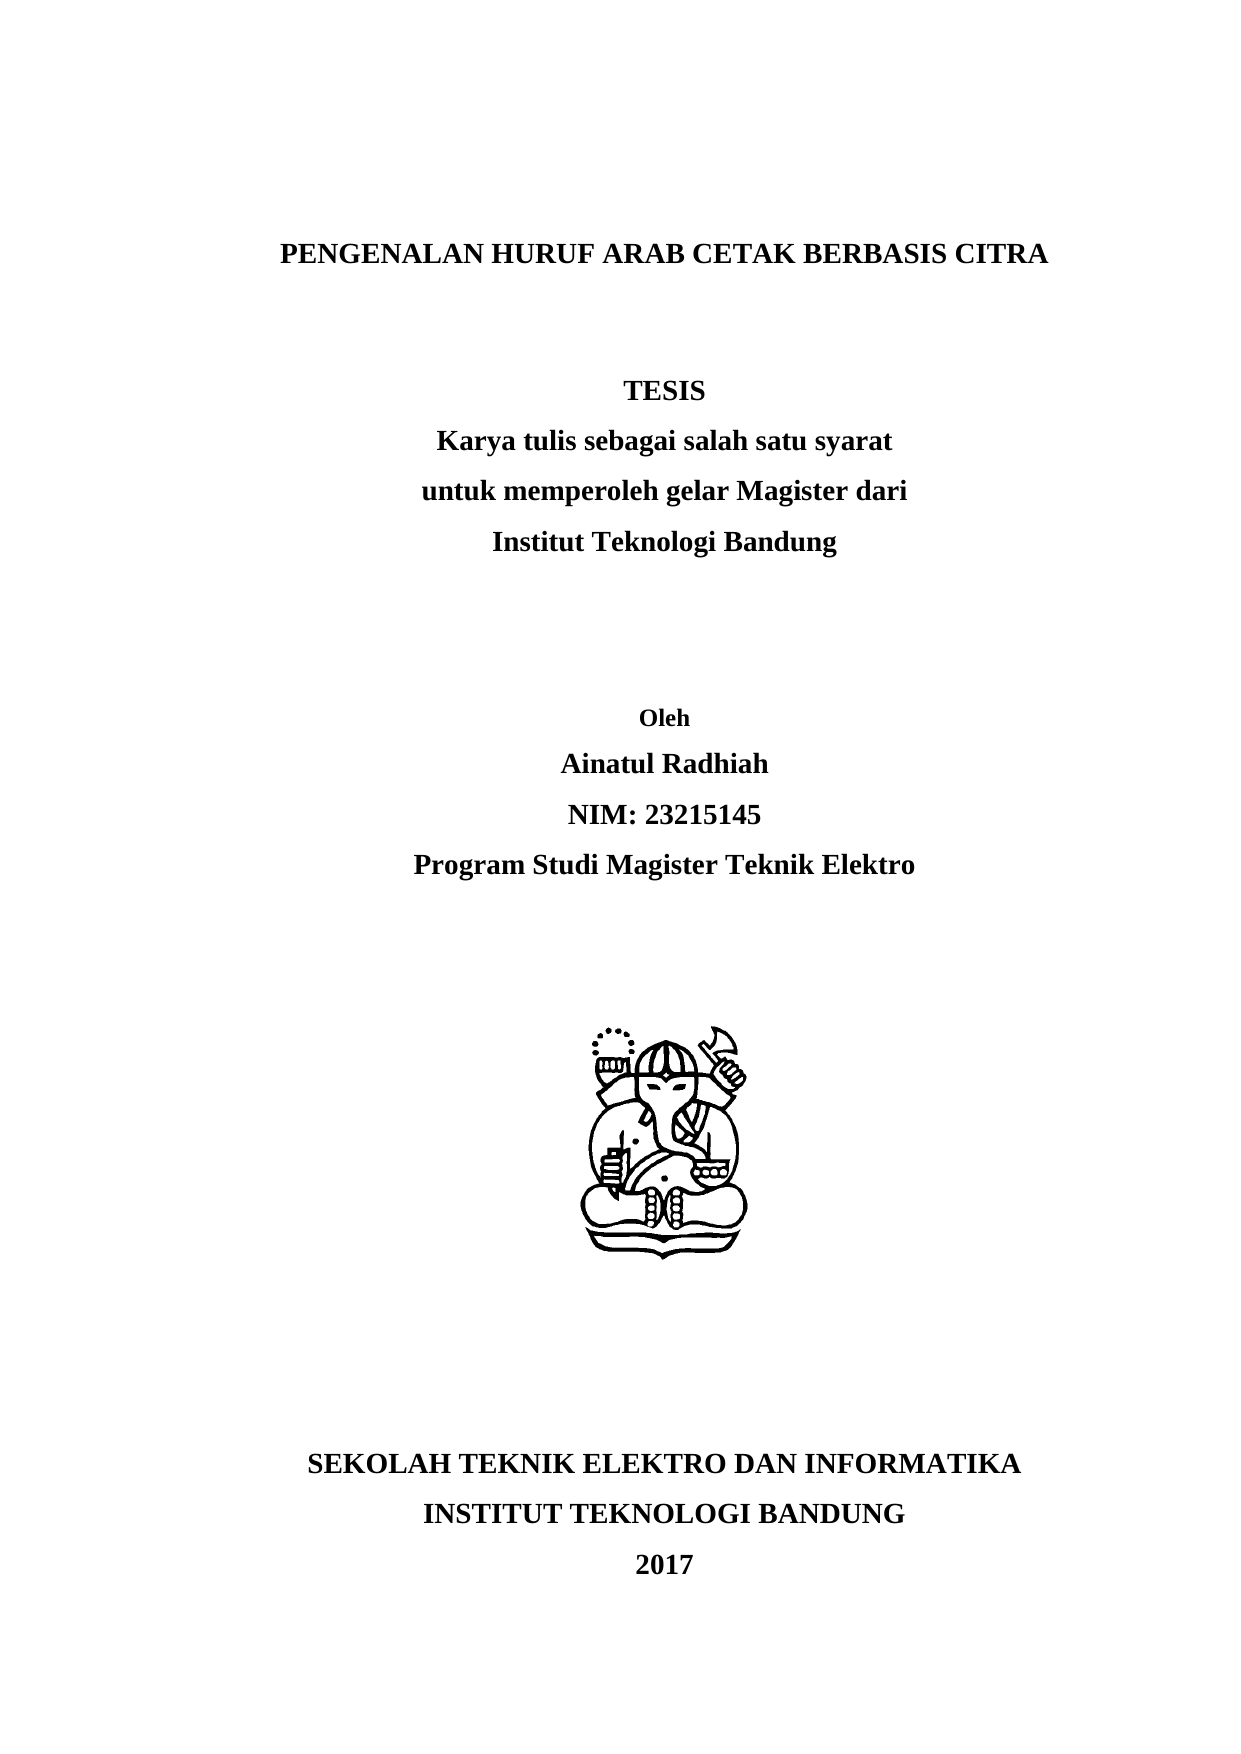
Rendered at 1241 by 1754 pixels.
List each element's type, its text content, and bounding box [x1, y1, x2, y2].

text Ainatul Radhiah [236, 747, 1092, 780]
picture [580, 1026, 749, 1260]
text TESIS [236, 373, 1092, 406]
text SEKOLAH TEKNIK ELEKTRO DAN INFORMATIKA [236, 1446, 1092, 1480]
text 2017 [236, 1547, 1092, 1580]
text INSTITUT TEKNOLOGI BANDUNG [236, 1496, 1092, 1530]
text NIM: 23215145 [236, 797, 1092, 830]
text untuk memperoleh gelar Magister dari [236, 473, 1092, 507]
text Oleh [236, 703, 1092, 732]
text PENGENALAN HURUF ARAB CETAK BERBASIS CITRA [236, 236, 1092, 270]
text Institut Teknologi Bandung [236, 524, 1092, 557]
text Karya tulis sebagai salah satu syarat [236, 423, 1092, 457]
text Program Studi Magister Teknik Elektro [236, 847, 1092, 881]
